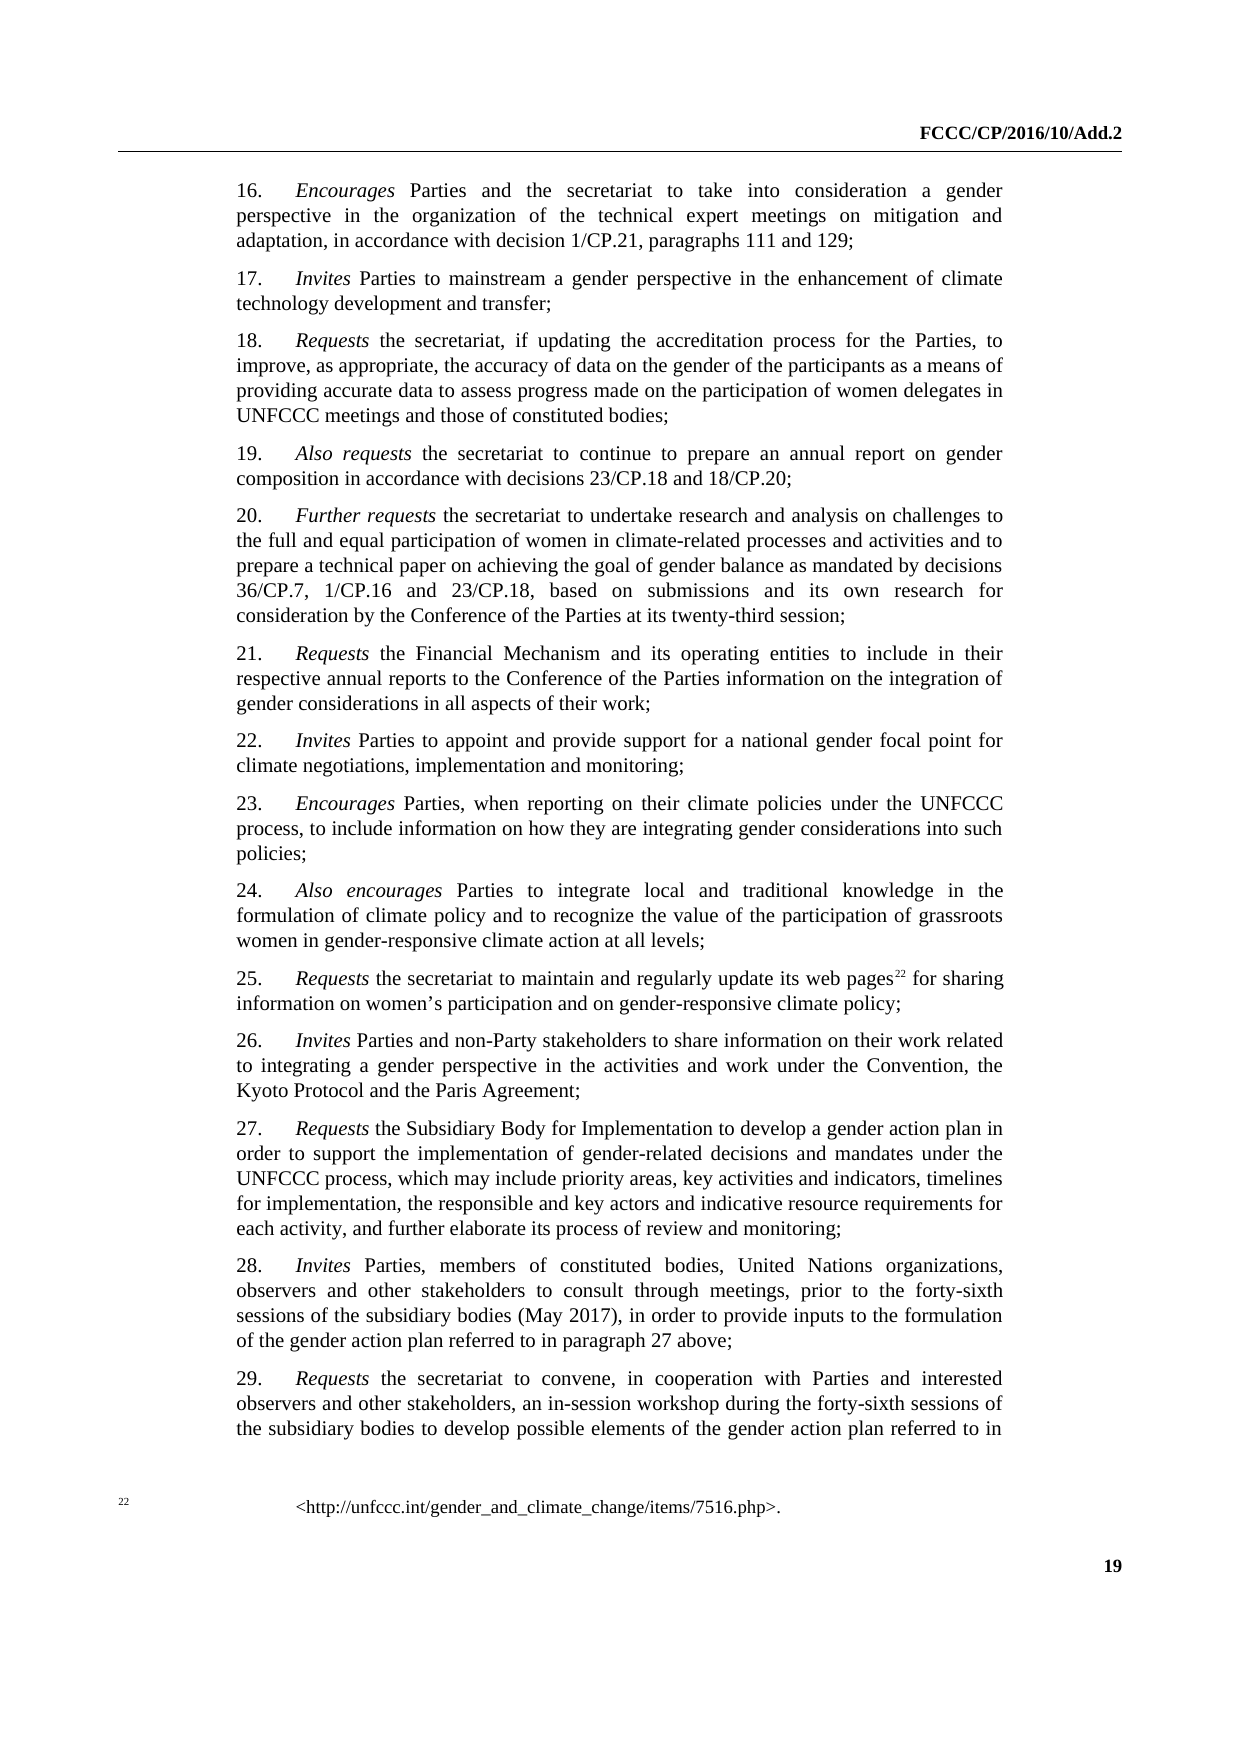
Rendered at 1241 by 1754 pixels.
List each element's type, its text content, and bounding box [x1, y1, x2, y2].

list 24. Also encourages Parties to integrate local and traditional knowledge in the formulation of climate policy and to recognize the value of the participation of grassroots women in gender-responsive climate action at all levels; [236, 877, 1004, 952]
list 18. Requests the secretariat, if updating the accreditation process for the Parties, to improve, as appropriate, the accuracy of data on the gender of the participants as a means of providing accurate data to assess progress made on the participation of women delegates in UNFCCC meetings and those of constituted bodies; [236, 327, 1004, 427]
list 21. Requests the Financial Mechanism and its operating entities to include in their respective annual reports to the Conference of the Parties information on the integration of gender considerations in all aspects of their work; [236, 640, 1004, 715]
list 26. Invites Parties and non-Party stakeholders to share information on their work related to integrating a gender perspective in the activities and work under the Convention, the Kyoto Protocol and the Paris Agreement; [236, 1027, 1004, 1102]
list 28. Invites Parties, members of constituted bodies, United Nations organizations, observers and other stakeholders to consult through meetings, prior to the forty-sixth sessions of the subsidiary bodies (May 2017), in order to provide inputs to the formulation of the gender action plan referred to in paragraph 27 above; [236, 1252, 1004, 1352]
list 23. Encourages Parties, when reporting on their climate policies under the UNFCCC process, to include information on how they are integrating gender considerations into such policies; [236, 790, 1004, 865]
list 27. Requests the Subsidiary Body for Implementation to develop a gender action plan in order to support the implementation of gender-related decisions and mandates under the UNFCCC process, which may include priority areas, key activities and indicators, timelines for implementation, the responsible and key actors and indicative resource requirements for each activity, and further elaborate its process of review and monitoring; [236, 1115, 1004, 1240]
list 20. Further requests the secretariat to undertake research and analysis on challenges to the full and equal participation of women in climate-related processes and activities and to prepare a technical paper on achieving the goal of gender balance as mandated by decisions 36/CP.7, 1/CP.16 and 23/CP.18, based on submissions and its own research for consideration by the Conference of the Parties at its twenty-third session; [236, 502, 1004, 627]
list 19. Also requests the secretariat to continue to prepare an annual report on gender composition in accordance with decisions 23/CP.18 and 18/CP.20; [236, 440, 1004, 490]
list 25. Requests the secretariat to maintain and regularly update its web pages for sharing information on women’s participation and on gender-responsive climate policy; [236, 965, 1004, 1015]
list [236, 1365, 1004, 1440]
list 16. Encourages Parties and the secretariat to take into consideration a gender perspective in the organization of the technical expert meetings on mitigation and adaptation, in accordance with decision 1/CP.21, paragraphs 111 and 129; [236, 177, 1004, 252]
list 17. Invites Parties to mainstream a gender perspective in the enhancement of climate technology development and transfer; [236, 265, 1004, 315]
list 22. Invites Parties to appoint and provide support for a national gender focal point for climate negotiations, implementation and monitoring; [236, 727, 1004, 777]
